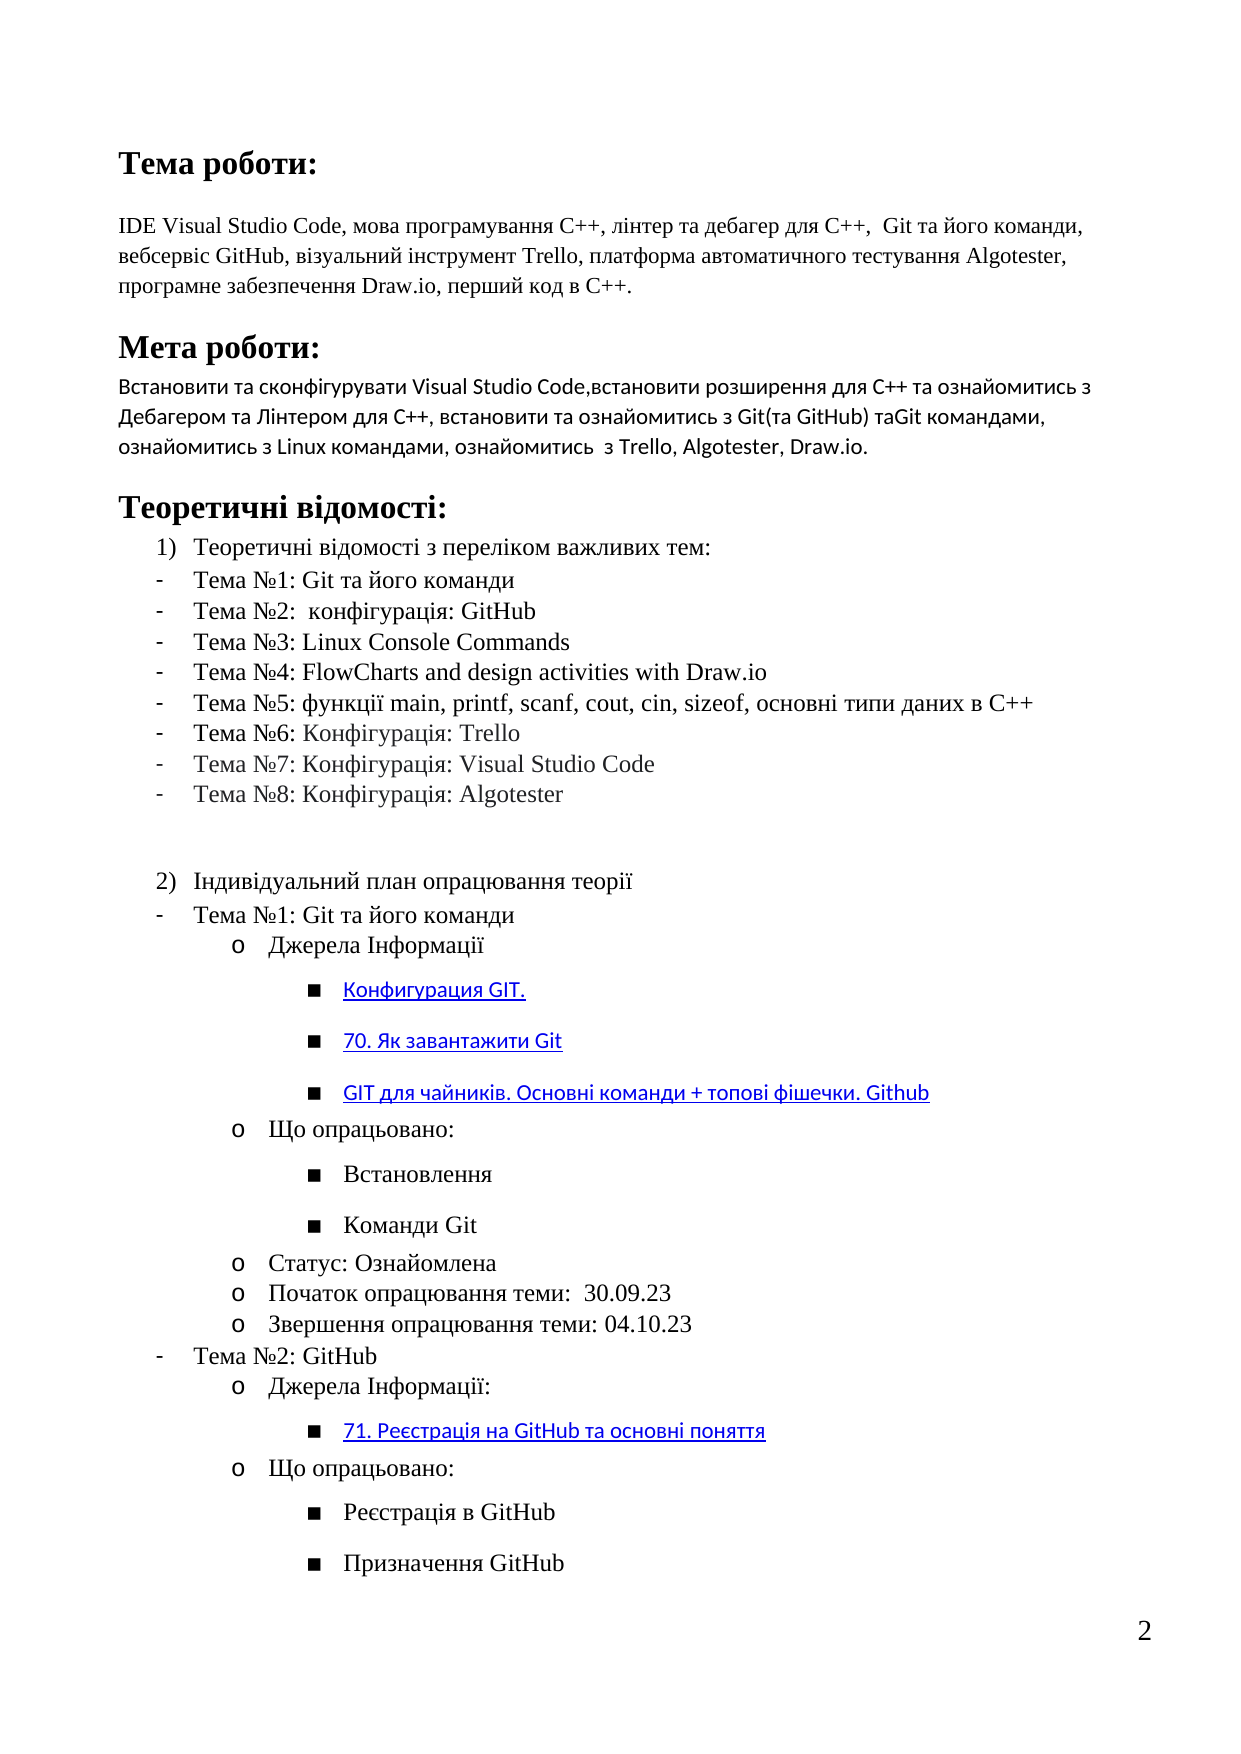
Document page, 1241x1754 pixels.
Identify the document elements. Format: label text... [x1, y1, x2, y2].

list Тема №2: конфігурація: GitHub [156, 595, 1152, 626]
list Джерела Інформації: [231, 1371, 1152, 1402]
list Тема №7: Конфігурація: Visual Studio Code [193, 748, 1152, 778]
list Що опрацьовано: [231, 1453, 1152, 1484]
list 70. Як завантажити Git [306, 1012, 1152, 1063]
list Тема №3: Linux Console Commands [156, 626, 1152, 656]
list Тема №5: функції main, printf, scanf, cout, cin, sizeof, основні типи даних в С++ [156, 687, 1152, 717]
list Звершення опрацювання теми: 04.10.23 [231, 1309, 1152, 1340]
list 71. Реєстрація на GitHub та основні поняття [306, 1402, 1152, 1453]
list GIT для чайників. Основні команди + топові фішечки. Github [306, 1063, 1152, 1114]
list Джерела Інформації [231, 930, 1152, 961]
subtitle Мета роботи: [118, 328, 1152, 366]
list Тема №2: GitHub [156, 1340, 1152, 1371]
list Тема №4: FlowCharts and design activities with Draw.io [156, 656, 1152, 687]
subtitle IDE Visual Studio Code, мова програмування С++, лінтер та дебагер для С++, Git та його команди, вебсервіс GitHub, візуальний інструмент Trello, платформа автоматичного тестування Algotester, програмне забезпечення Draw.io, перший код в С++. [118, 212, 1152, 299]
list Тема №8: Конфігурація: Algotester [193, 778, 1152, 809]
list Встановлення [306, 1145, 1152, 1196]
list Призначення GitHub [306, 1535, 1152, 1586]
subtitle Тема роботи: [118, 143, 1152, 181]
list Статус: Ознайомлена [231, 1248, 1152, 1278]
list Що опрацьовано: [231, 1114, 1152, 1145]
text Встановити та сконфігурувати Visual Studio Code,встановити розширення для C++ та ознайомитись з Дебагером та Лінтером для C++, встановити та ознайомитись з Git(та GitHub) таGit командами, ознайомитись з Linux командами, ознайомитись з Trello, Algotester, Draw.io. [118, 372, 1152, 460]
list Тема №1: Git та його команди [156, 564, 1152, 595]
list Тема №6: Конфігурація: Trello [156, 717, 1152, 748]
list Індивідуальний план опрацювання теорії [156, 866, 1152, 895]
list Теоретичні відомості з переліком важливих тем: [156, 532, 1152, 560]
list Конфигурация GIT. [306, 961, 1152, 1012]
list Реєстрація в GitHub [306, 1484, 1152, 1535]
subtitle Теоретичні відомості: [118, 487, 1152, 526]
list Тема №1: Git та його команди [156, 899, 1152, 930]
list Команди Git [306, 1196, 1152, 1248]
list Початок опрацювання теми: 30.09.23 [231, 1278, 1152, 1309]
